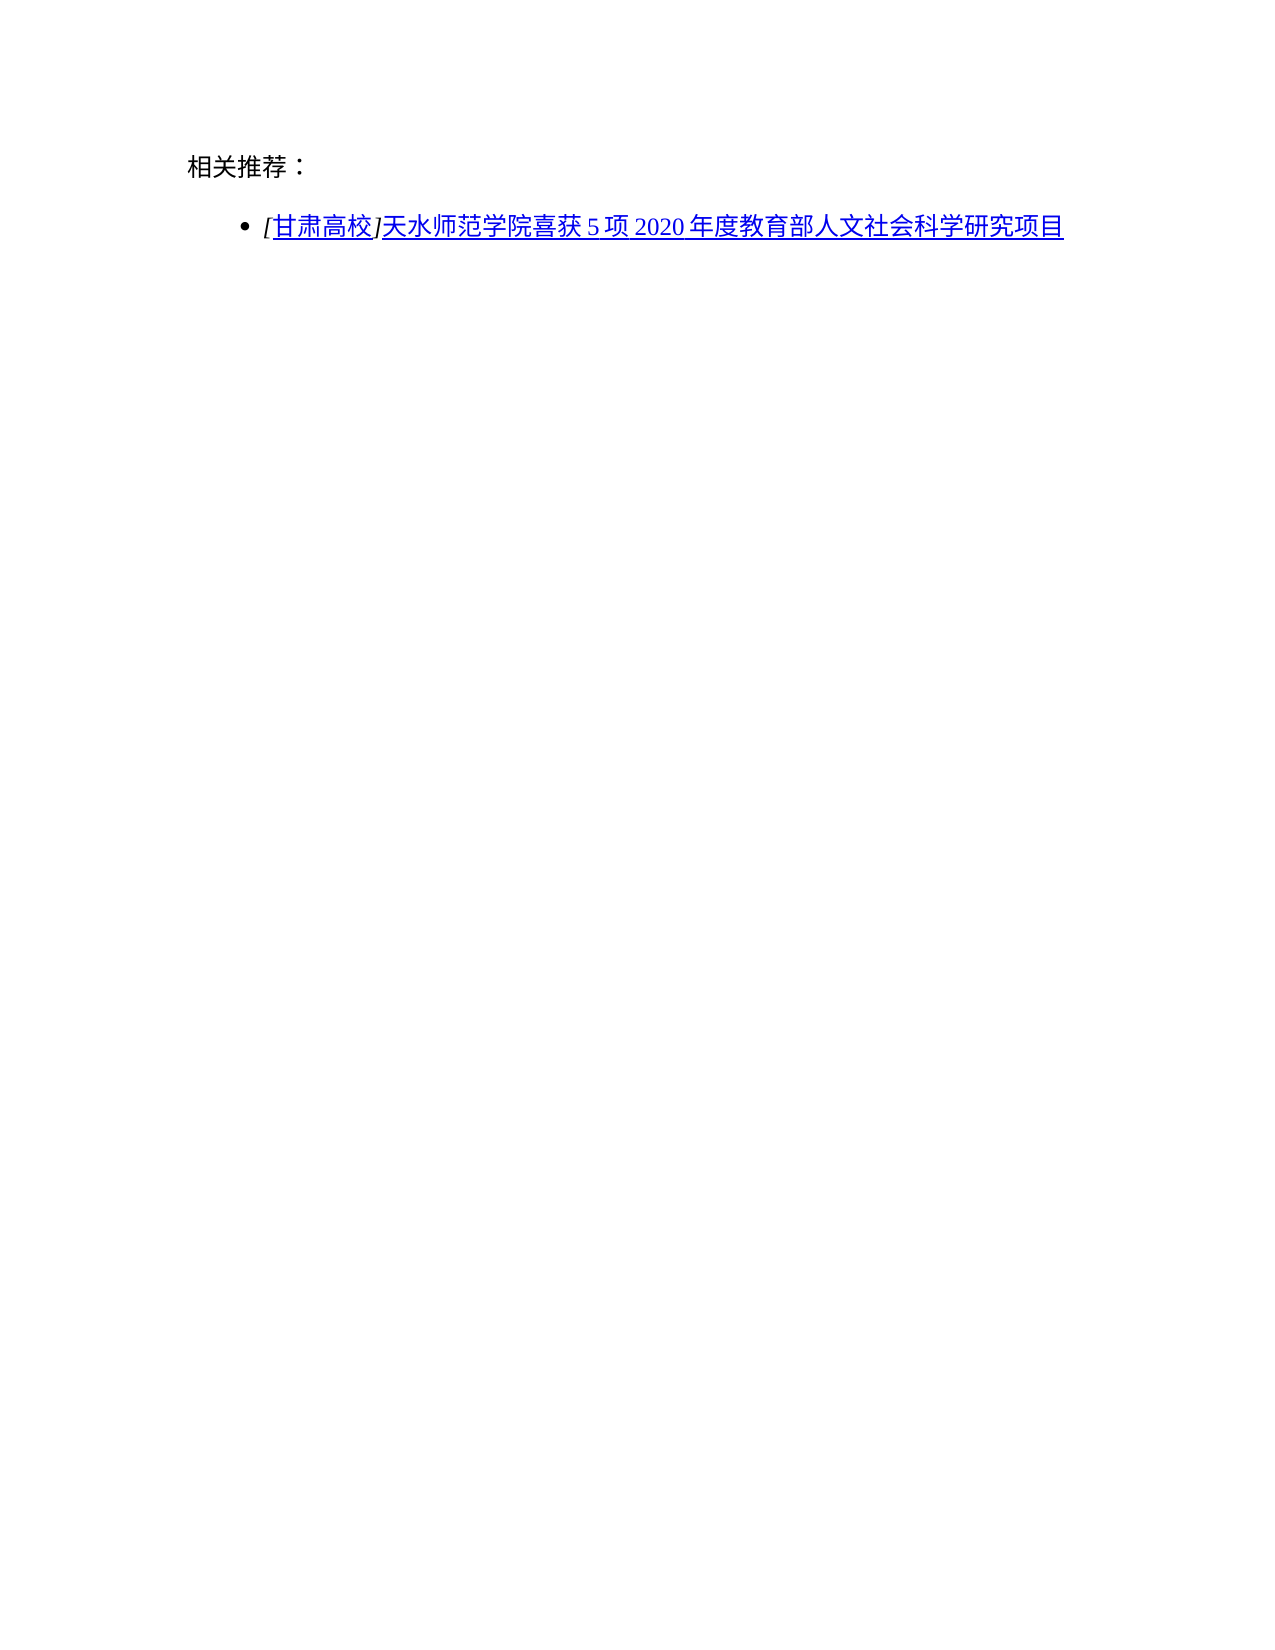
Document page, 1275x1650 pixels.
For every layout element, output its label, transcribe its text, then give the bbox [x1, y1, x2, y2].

list [甘肃高校]天水师范学院喜获5项2020年度教育部人文社会科学研究项目 [241, 209, 1087, 243]
text 相关推荐： [187, 150, 1087, 184]
